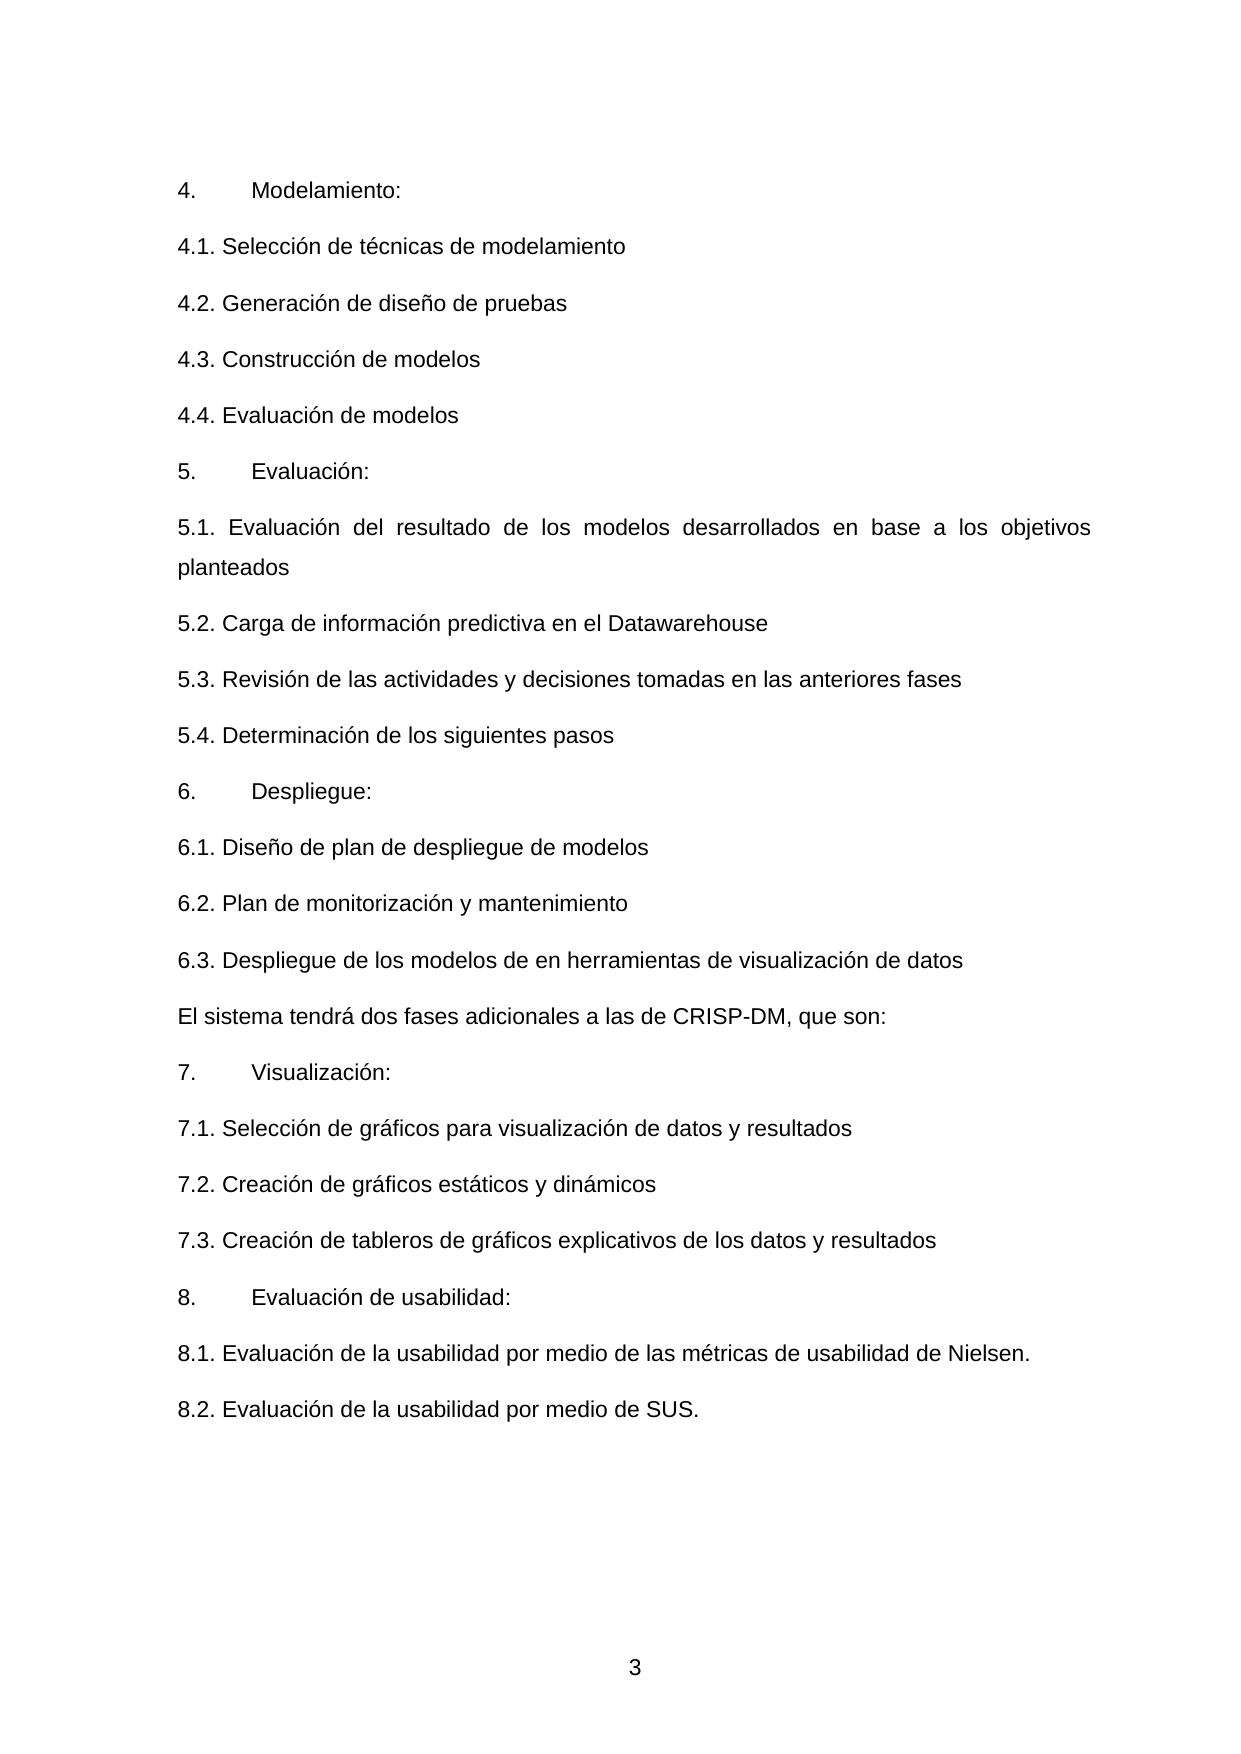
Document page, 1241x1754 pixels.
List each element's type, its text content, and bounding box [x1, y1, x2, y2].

text 4.2. Generación de diseño de pruebas [177, 289, 1092, 316]
text 6.3. Despliegue de los modelos de en herramientas de visualización de datos [177, 947, 1092, 973]
text 7.1. Selección de gráficos para visualización de datos y resultados [177, 1115, 1092, 1141]
text 8. Evaluación de usabilidad: [177, 1283, 1092, 1310]
text 8.2. Evaluación de la usabilidad por medio de SUS. [177, 1396, 1092, 1422]
text 7.3. Creación de tableros de gráficos explicativos de los datos y resultados [177, 1227, 1092, 1254]
text 4.4. Evaluación de modelos [177, 402, 1092, 428]
text 5. Evaluación: [177, 458, 1092, 484]
text 5.4. Determinación de los siguientes pasos [177, 722, 1092, 748]
text 6. Despliegue: [177, 778, 1092, 804]
text El sistema tendrá dos fases adicionales a las de CRISP-DM, que son: [177, 1003, 1092, 1029]
text 5.3. Revisión de las actividades y decisiones tomadas en las anteriores fases [177, 666, 1092, 692]
text 4. Modelamiento: [177, 177, 1092, 203]
text 4.3. Construcción de modelos [177, 346, 1092, 372]
text 6.2. Plan de monitorización y mantenimiento [177, 890, 1092, 917]
text 5.1. Evaluación del resultado de los modelos desarrollados en base a los objetivos planteados [177, 514, 1092, 580]
text 7.2. Creación de gráficos estáticos y dinámicos [177, 1171, 1092, 1197]
text 6.1. Diseño de plan de despliegue de modelos [177, 834, 1092, 861]
text 7. Visualización: [177, 1059, 1092, 1085]
text 8.1. Evaluación de la usabilidad por medio de las métricas de usabilidad de Nielsen. [177, 1339, 1092, 1366]
text 5.2. Carga de información predictiva en el Datawarehouse [177, 610, 1092, 636]
text 4.1. Selección de técnicas de modelamiento [177, 233, 1092, 260]
